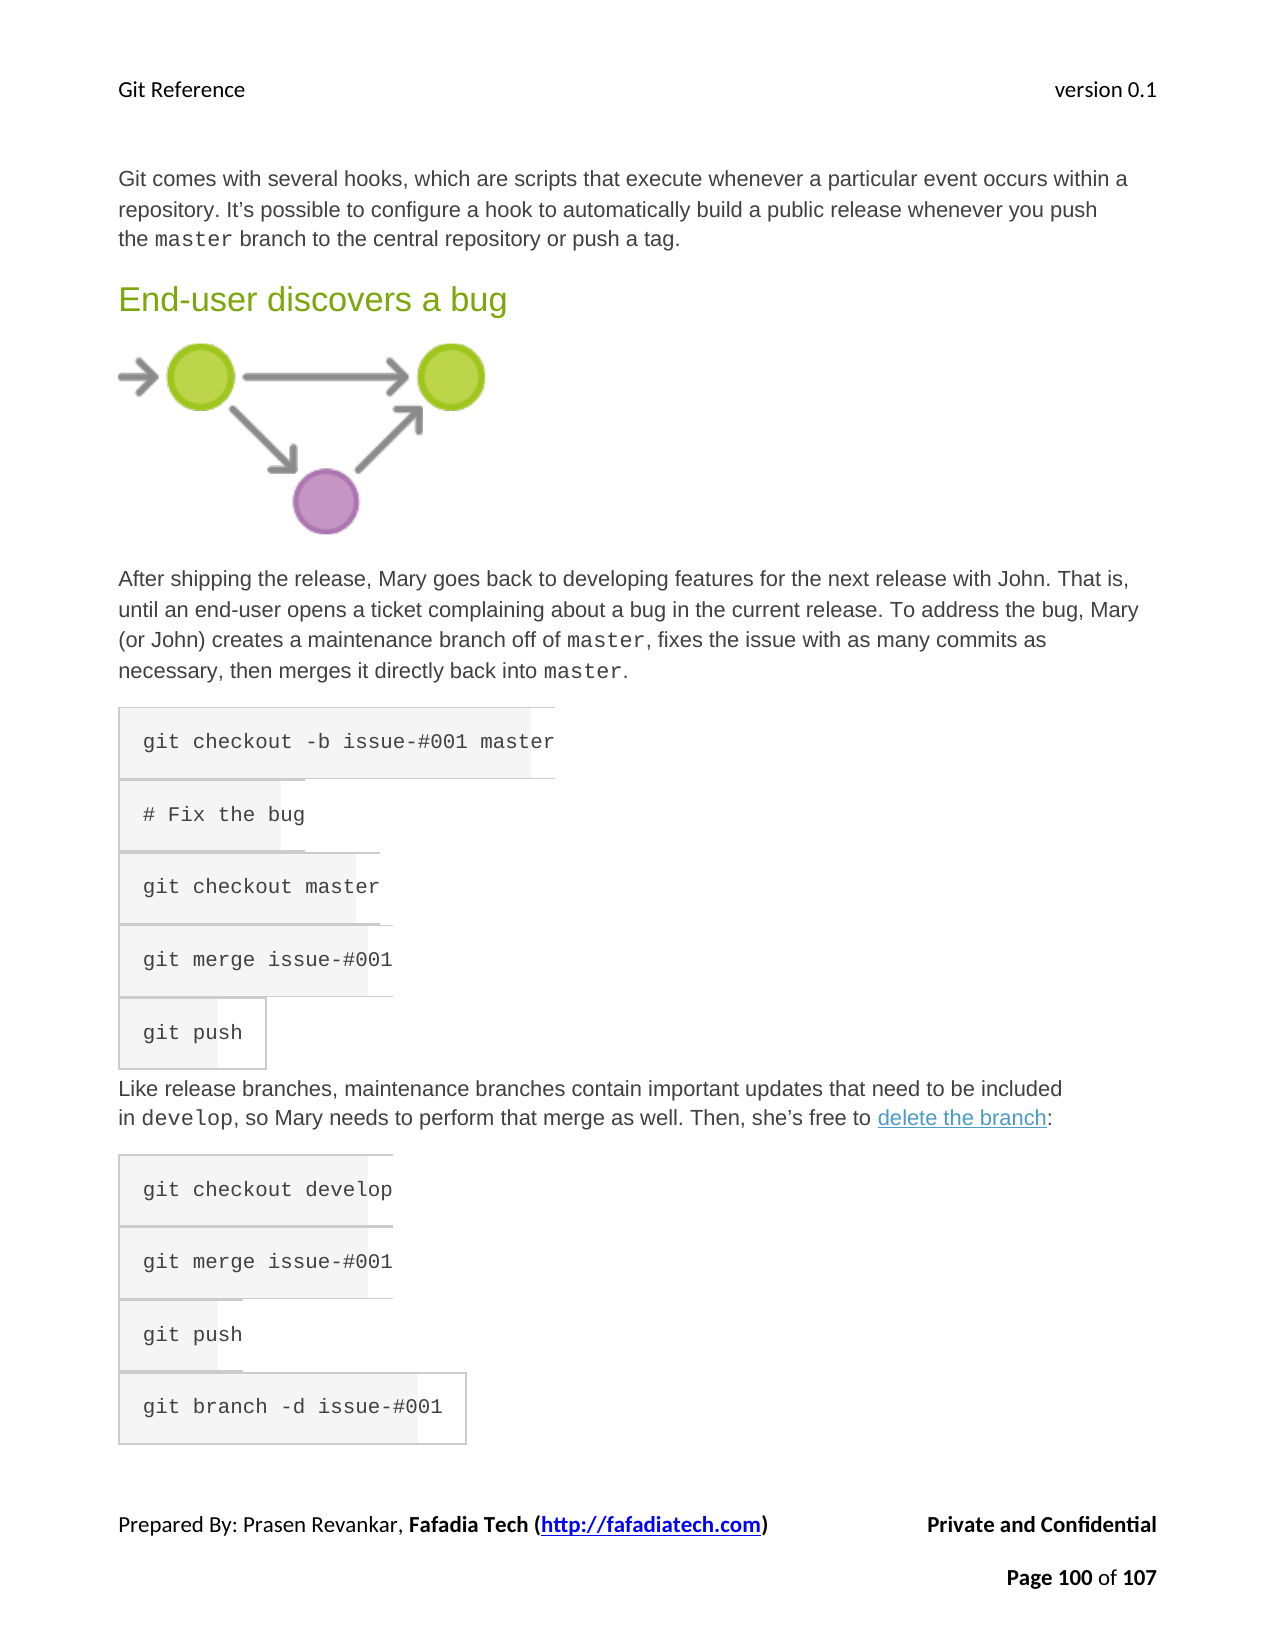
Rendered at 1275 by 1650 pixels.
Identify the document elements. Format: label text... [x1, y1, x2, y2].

text git checkout develop git merge issue-#001 git push git branch -d issue-#001 [218, 1154, 1157, 1444]
text Git comes with several hooks, which are scripts that execute whenever a particular event occurs within a repository. It’s possible to configure a hook to automatically build a public release whenever you push the master branch to the central repository or push a tag. [118, 159, 1157, 253]
text git checkout -b issue-#001 master # Fix the bug git checkout master git merge issue-#001 git push [267, 707, 1157, 1070]
subtitle End-user discovers a bug [118, 275, 1157, 319]
picture [118, 342, 487, 538]
text Like release branches, maintenance branches contain important updates that need to be included in develop, so Mary needs to perform that merge as well. Then, she’s free to delete the branch: [118, 1070, 1157, 1132]
text After shipping the release, Mary goes back to developing features for the next release with John. That is, until an end-user opens a ticket complaining about a bug in the current release. To address the bug, Mary (or John) creates a maintenance branch off of master, fixes the issue with as many commits as necessary, then merges it directly back into master. [118, 560, 1157, 685]
